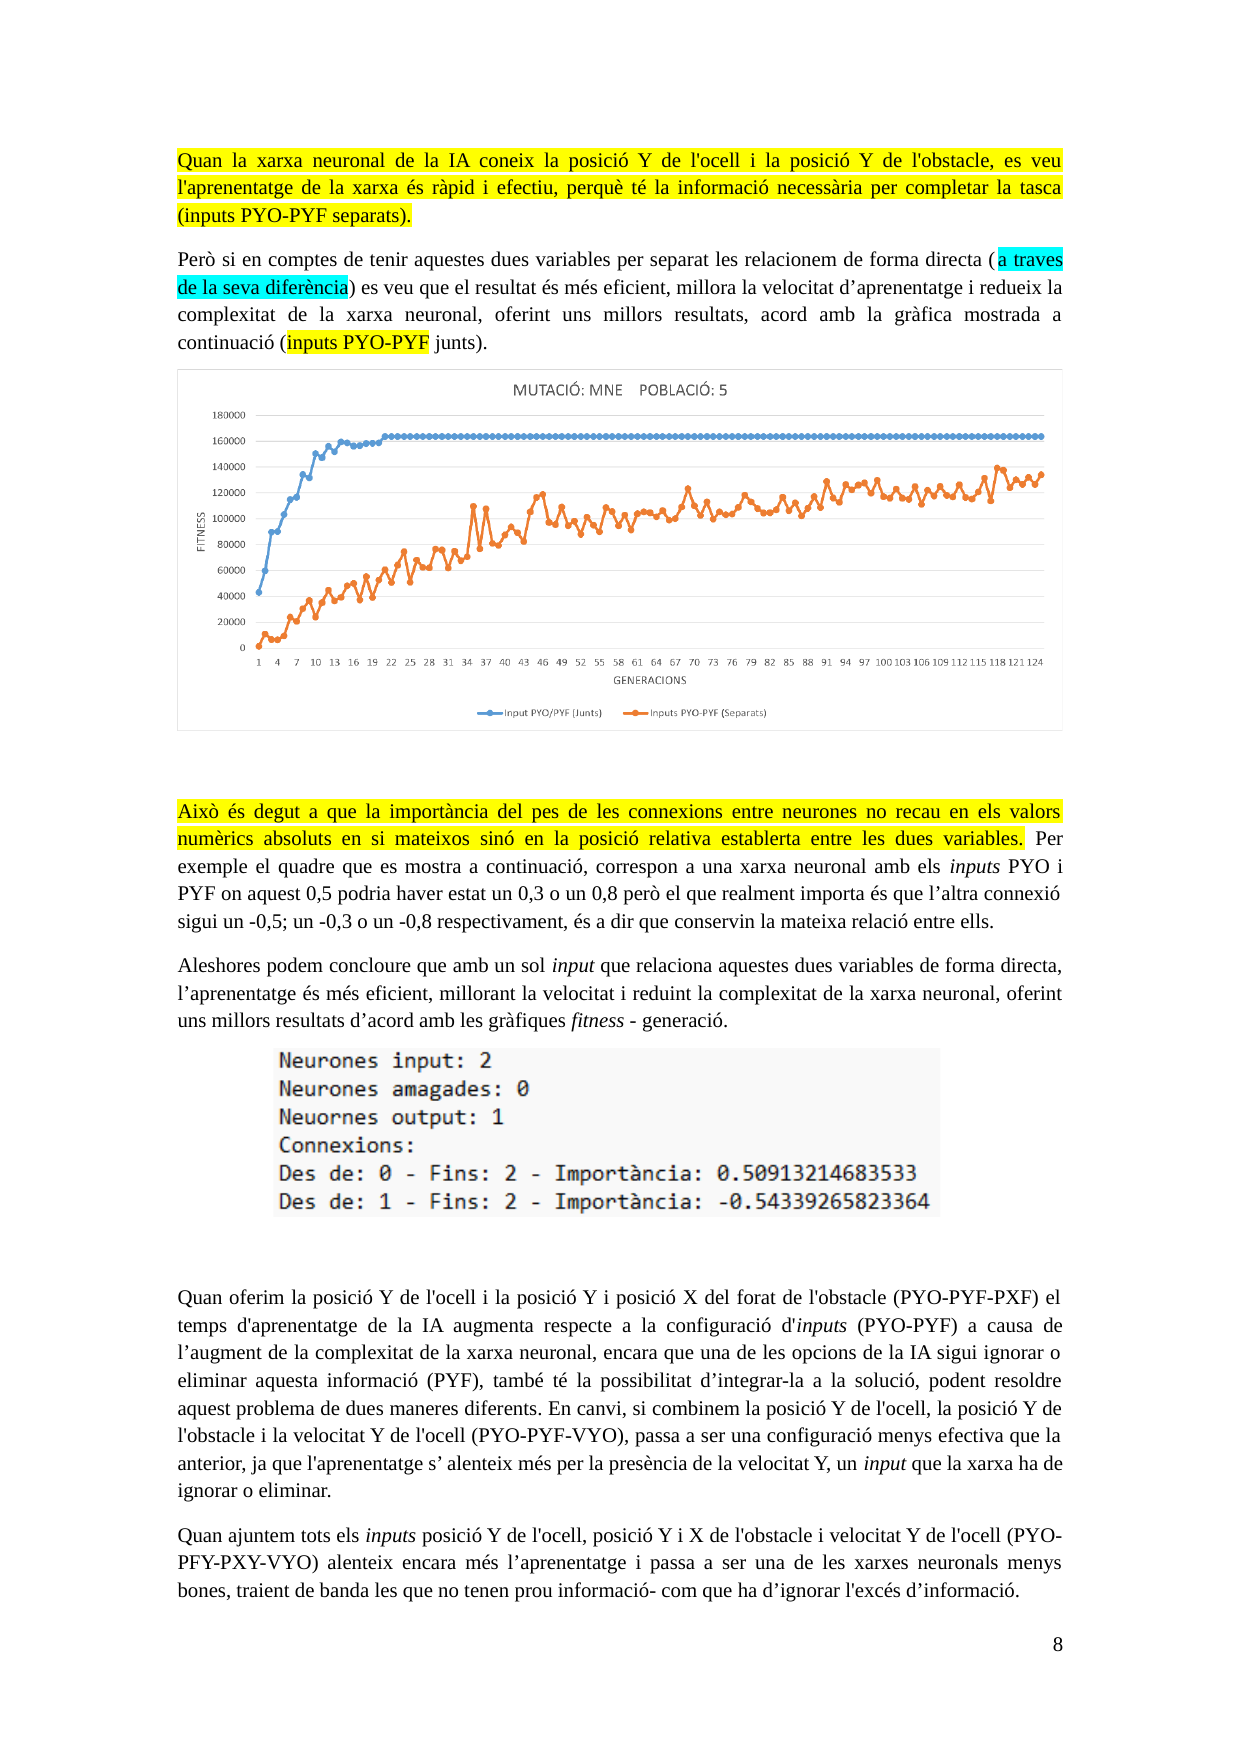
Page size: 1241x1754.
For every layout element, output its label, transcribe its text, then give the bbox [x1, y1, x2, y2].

text Quan la xarxa neuronal de la IA coneix la posició Y de l'ocell i la posició Y de l'obstacle, es veu l'aprenentatge de la xarxa és ràpid i efectiu, perquè té la informació necessària per completar la tasca (inputs PYO-PYF separats). [177, 199, 1063, 227]
text Això és degut a que la importància del pes de les connexions entre neurones no recau en els valors numèrics absoluts en si mateixos sinó en la posició relativa establerta entre les dues variables. Per exemple el quadre que es mostra a continuació, correspon a una xarxa neuronal amb els inputs PYO i PYF on aquest 0,5 podria haver estat un 0,3 o un 0,8 però el que realment importa és que l’altra connexió sigui un -0,5; un -0,3 o un -0,8 respectivament, és a dir que conservin la mateixa relació entre ells. [177, 823, 1063, 933]
picture [177, 369, 1063, 731]
picture [273, 1048, 941, 1217]
text Però si en comptes de tenir aquestes dues variables per separat les relacionem de forma directa (a traves de la seva diferència) es veu que el resultat és més eficient, millora la velocitat d’aprenentatge i redueix la complexitat de la xarxa neuronal, oferint uns millors resultats, acord amb la gràfica mostrada a continuació (inputs PYO-PYF junts). [177, 247, 1063, 354]
text Aleshores podem concloure que amb un sol input que relaciona aquestes dues variables de forma directa, l’aprenentatge és més eficient, millorant la velocitat i reduint la complexitat de la xarxa neuronal, oferint uns millors resultats d’acord amb les gràfiques fitness - generació. [177, 953, 1063, 1032]
